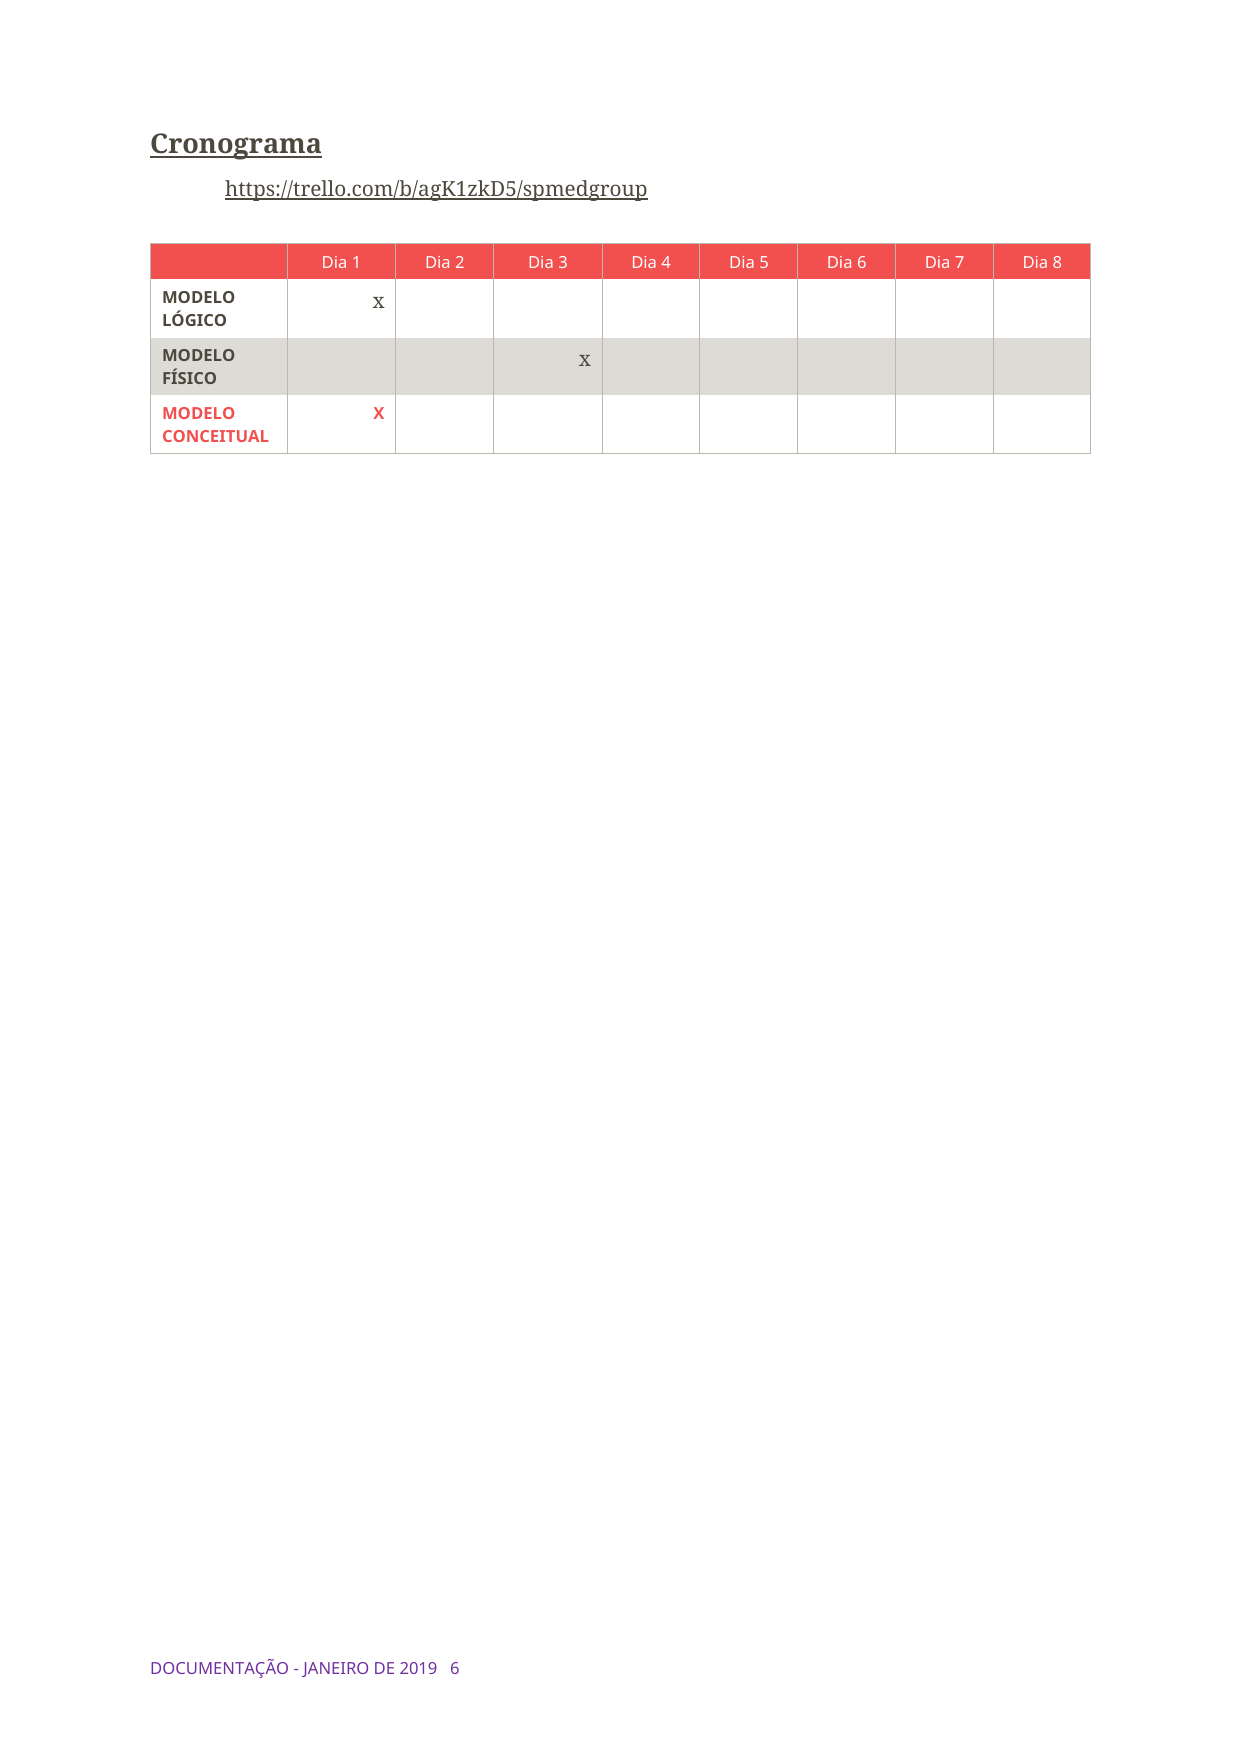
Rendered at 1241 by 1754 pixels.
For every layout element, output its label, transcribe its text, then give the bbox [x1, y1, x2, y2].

table_cell [798, 338, 895, 395]
text https://trello.com/b/agK1zkD5/spmedgroup [150, 174, 1090, 203]
table_header Dia 2 [396, 244, 493, 279]
table_header Dia 7 [896, 244, 993, 279]
table_cell [798, 280, 895, 337]
table_cell [288, 338, 395, 395]
table_cell [994, 280, 1090, 337]
table_cell x [494, 338, 602, 395]
table_cell x [288, 280, 395, 337]
table_cell Modelo Lógico [151, 280, 287, 337]
table_cell [700, 395, 797, 453]
table_cell [700, 280, 797, 337]
table_cell Modelo Conceitual [151, 395, 287, 453]
table_header Dia 4 [603, 244, 699, 279]
table_cell [994, 395, 1090, 453]
table_cell [896, 280, 993, 337]
table_header Dia 3 [494, 244, 602, 279]
table_header Dia 5 [700, 244, 797, 279]
table_cell [603, 338, 699, 395]
table_header Dia 8 [994, 244, 1090, 279]
table_cell [396, 280, 493, 337]
table_cell [603, 395, 699, 453]
table_cell [396, 395, 493, 453]
table_cell [896, 395, 993, 453]
table_cell [494, 280, 602, 337]
table_cell Modelo Físico [151, 338, 287, 395]
table_cell x [288, 395, 395, 453]
table_cell [700, 338, 797, 395]
table_header Dia 6 [798, 244, 895, 279]
table_header Dia 1 [288, 244, 395, 279]
table_cell [494, 395, 602, 453]
table_cell [603, 280, 699, 337]
table_cell [396, 338, 493, 395]
table_cell [798, 395, 895, 453]
table_cell [994, 338, 1090, 395]
text Cronograma [150, 125, 1090, 162]
table_header [151, 244, 287, 279]
table_cell [896, 338, 993, 395]
